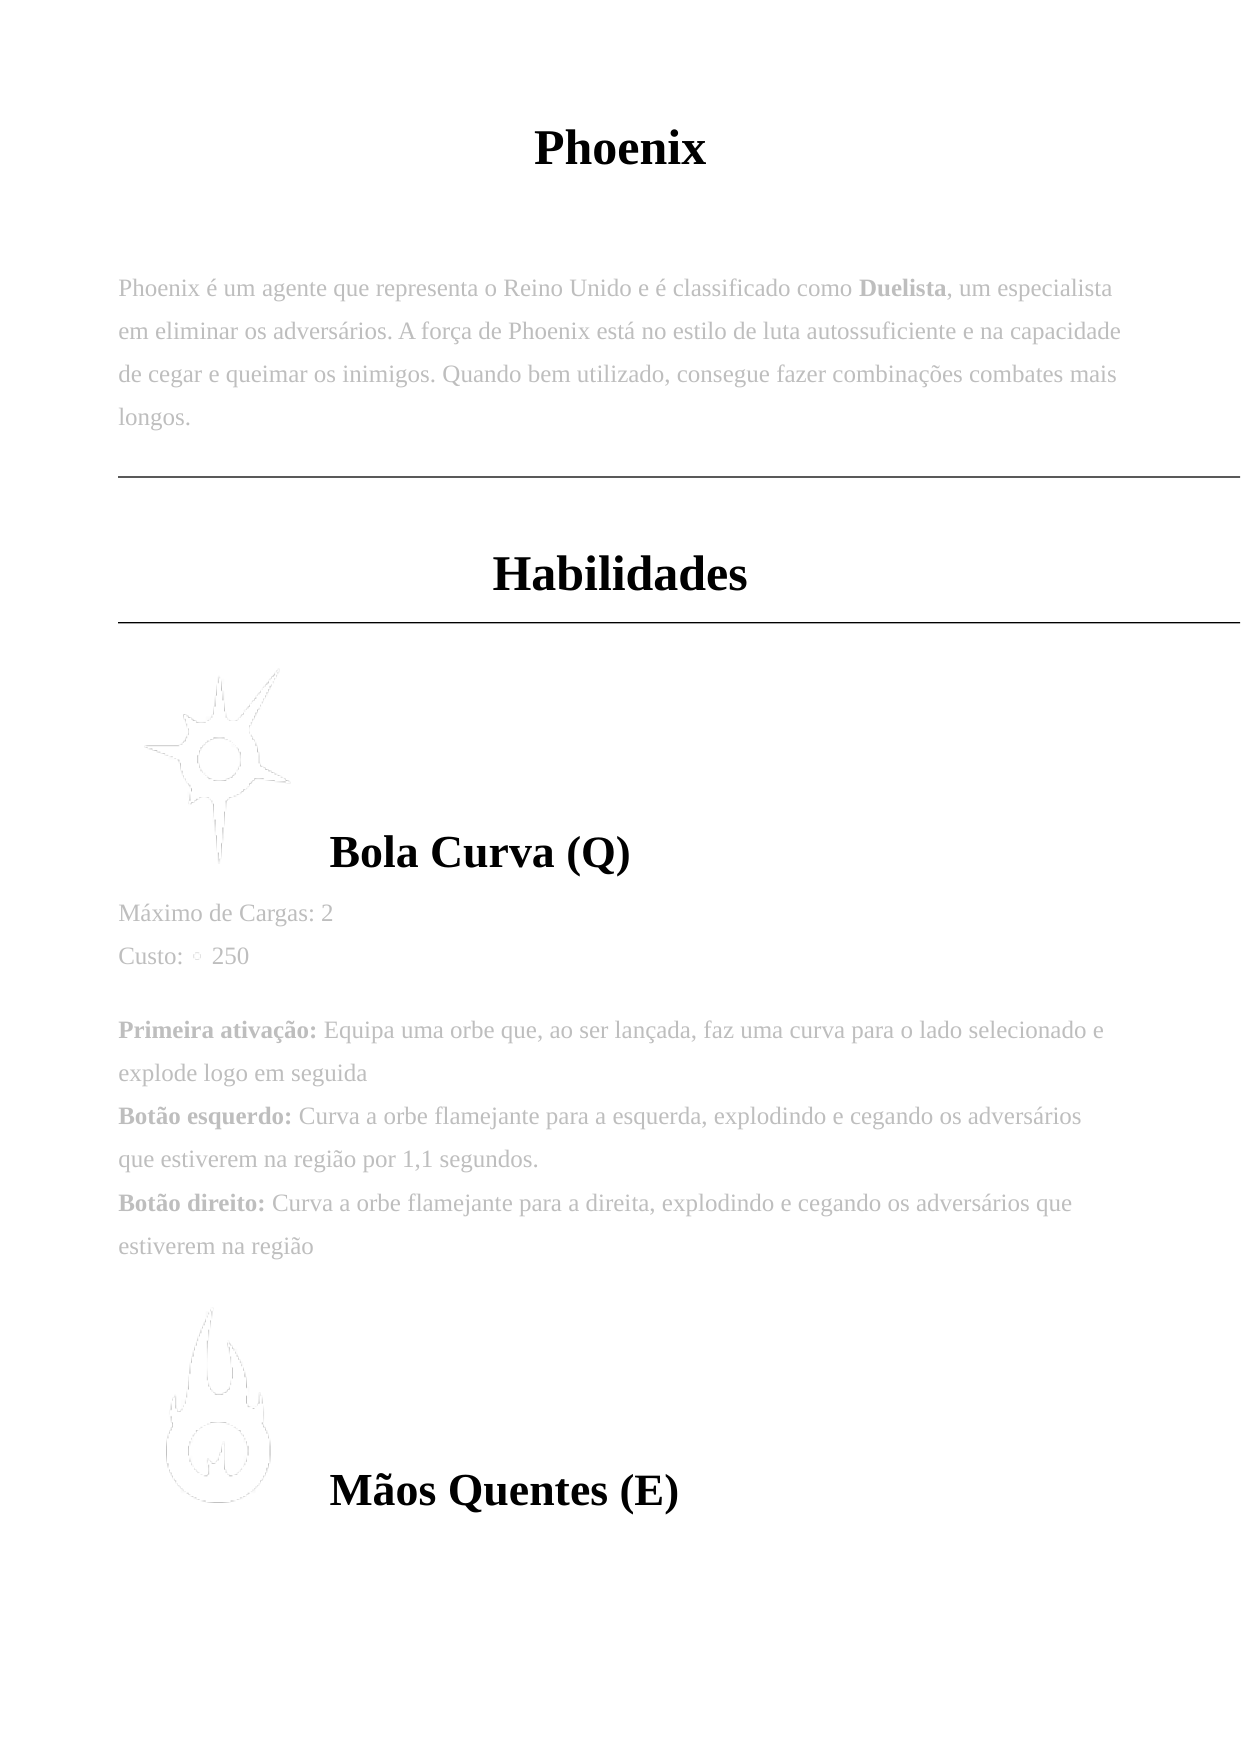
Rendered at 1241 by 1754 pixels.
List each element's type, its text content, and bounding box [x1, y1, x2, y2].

text Máximo de Cargas: 2 Custo: 250 [118, 898, 1122, 969]
subtitle Mãos Quentes (E) [118, 1305, 1122, 1515]
subtitle Bola Curva (Q) [118, 667, 1122, 877]
picture [118, 1305, 319, 1506]
picture [118, 667, 319, 867]
picture [189, 948, 206, 965]
subtitle Phoenix [118, 118, 1122, 176]
subtitle Habilidades [118, 521, 1122, 601]
text Phoenix é um agente que representa o Reino Unido e é classificado como Duelista, um especialista em eliminar os adversários. A força de Phoenix está no estilo de luta autossuficiente e na capacidade de cegar e queimar os inimigos. Quando bem utilizado, consegue fazer combinações combates mais longos. [118, 273, 1122, 431]
text Primeira ativação: Equipa uma orbe que, ao ser lançada, faz uma curva para o lado selecionado e explode logo em seguida Botão esquerdo: Curva a orbe flamejante para a esquerda, explodindo e cegando os adversários que estiverem na região por 1,1 segundos. Botão direito: Curva a orbe flamejante para a direita, explodindo e cegando os adversários que estiverem na região [118, 1015, 1122, 1259]
